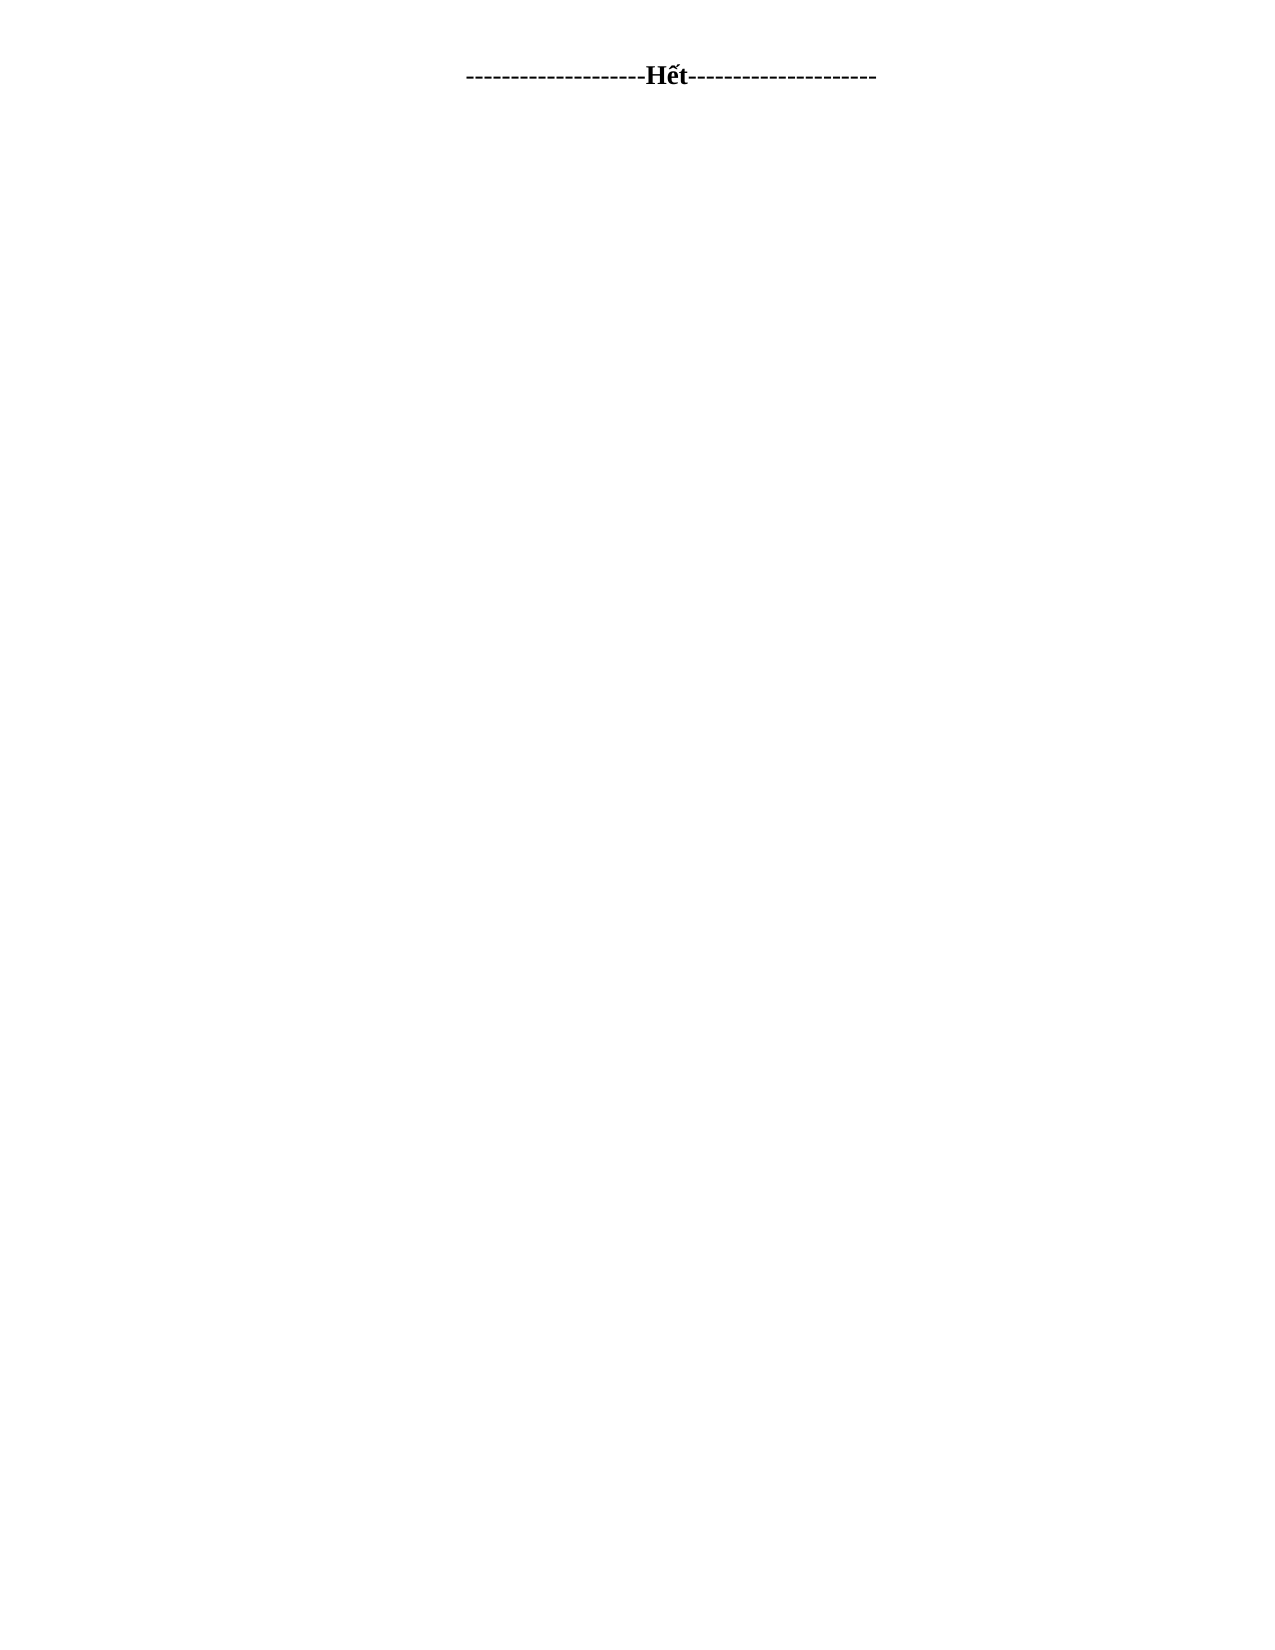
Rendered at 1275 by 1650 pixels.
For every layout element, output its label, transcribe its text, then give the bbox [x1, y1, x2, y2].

text --------------------Hết--------------------- [148, 59, 1157, 90]
